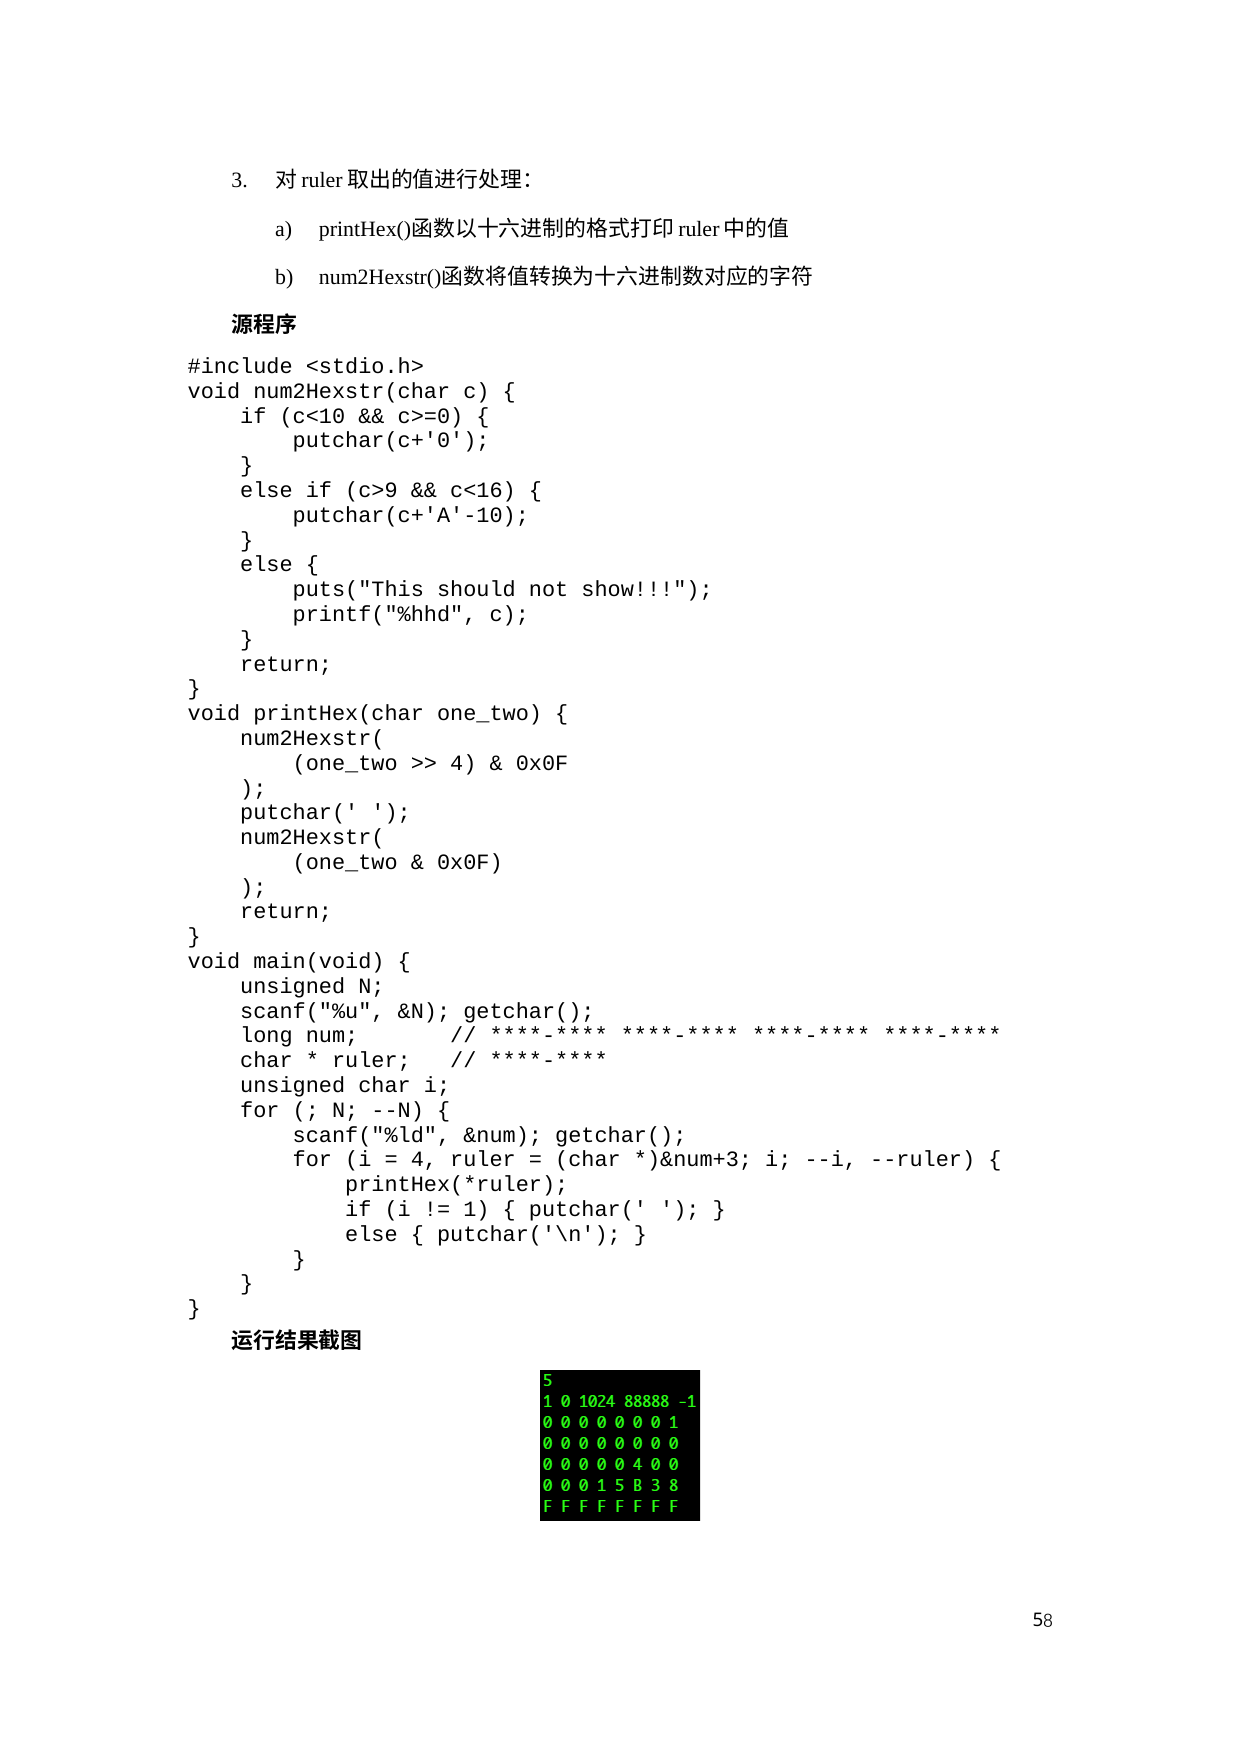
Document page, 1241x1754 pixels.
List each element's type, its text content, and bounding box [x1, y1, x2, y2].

text return; [187, 901, 1053, 926]
list 对ruler取出的值进行处理： [231, 162, 1053, 194]
text } [187, 1297, 1053, 1322]
text void num2Hexstr(char c) { [187, 380, 1053, 405]
text putchar(' '); [187, 802, 1053, 826]
text ); [187, 876, 1053, 901]
text } [187, 1248, 1053, 1273]
text for (; N; --N) { [187, 1099, 1053, 1124]
text num2Hexstr( [187, 826, 1053, 851]
text scanf("%ld", &num); getchar(); [187, 1124, 1053, 1149]
text } [187, 1273, 1053, 1297]
list num2Hexstr()函数将值转换为十六进制数对应的字符 [275, 259, 1053, 291]
text ); [187, 777, 1053, 802]
text if (c<10 && c>=0) { [187, 405, 1053, 430]
text void printHex(char one_two) { [187, 702, 1053, 727]
text 源程序 [187, 307, 1053, 339]
text puts("This should not show!!!"); [187, 578, 1053, 603]
text long num; // ****-**** ****-**** ****-**** ****-**** [187, 1025, 1053, 1049]
picture [540, 1370, 701, 1521]
text } [187, 628, 1053, 653]
text } [187, 926, 1053, 950]
text else { putchar('\n'); } [187, 1223, 1053, 1248]
text } [187, 678, 1053, 702]
text } [187, 454, 1053, 479]
text void main(void) { [187, 950, 1053, 975]
text unsigned N; [187, 975, 1053, 1000]
text } [187, 529, 1053, 554]
list printHex()函数以十六进制的格式打印ruler中的值 [275, 210, 1053, 243]
text else if (c>9 && c<16) { [187, 479, 1053, 504]
text if (i != 1) { putchar(' '); } [187, 1198, 1053, 1223]
text else { [187, 554, 1053, 578]
text printf("%hhd", c); [187, 603, 1053, 628]
text scanf("%u", &N); getchar(); [187, 1000, 1053, 1025]
text 运行结果截图 [187, 1322, 1053, 1355]
text unsigned char i; [187, 1074, 1053, 1099]
text char * ruler; // ****-**** [187, 1049, 1053, 1074]
text putchar(c+'0'); [187, 430, 1053, 454]
text num2Hexstr( [187, 727, 1053, 752]
text (one_two >> 4) & 0x0F [187, 752, 1053, 777]
text putchar(c+'A'-10); [187, 504, 1053, 529]
text #include <stdio.h> [187, 355, 1053, 380]
text for (i = 4, ruler = (char *)&num+3; i; --i, --ruler) { [187, 1149, 1053, 1173]
text (one_two & 0x0F) [187, 851, 1053, 876]
text return; [187, 653, 1053, 678]
text printHex(*ruler); [187, 1173, 1053, 1198]
